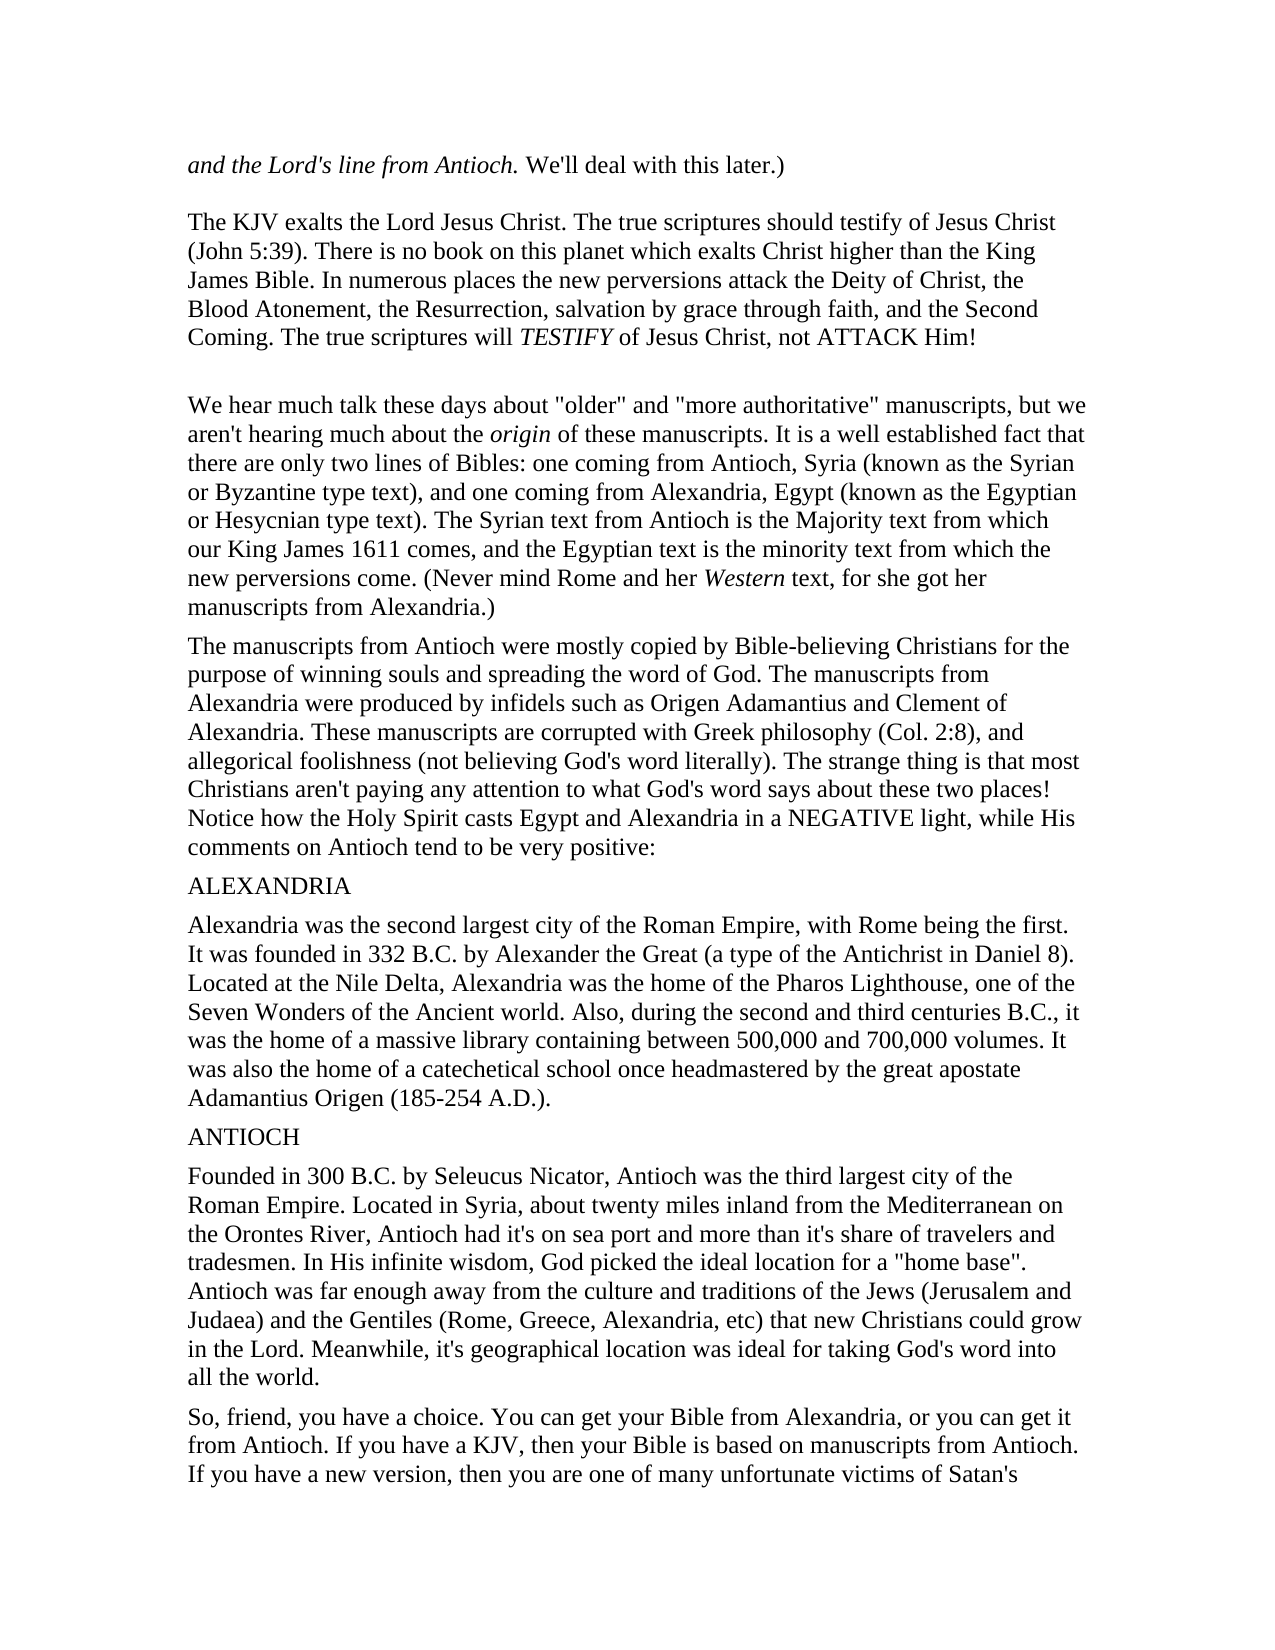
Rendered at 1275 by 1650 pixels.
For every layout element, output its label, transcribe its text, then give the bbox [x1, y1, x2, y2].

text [187, 150, 1087, 179]
text We hear much talk these days about "older" and "more authoritative" manuscripts, but we aren't hearing much about the origin of these manuscripts. It is a well established fact that there are only two lines of Bibles: one coming from Antioch, Syria (known as the Syrian or Byzantine type text), and one coming from Alexandria, Egypt (known as the Egyptian or Hesycnian type text). The Syrian text from Antioch is the Majority text from which our King James 1611 comes, and the Egyptian text is the minority text from which the new perversions come. (Never mind Rome and her Western text, for she got her manuscripts from Alexandria.) [187, 390, 1087, 620]
text ALEXANDRIA [187, 871, 1087, 900]
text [187, 1402, 1087, 1488]
text ANTIOCH [187, 1122, 1087, 1151]
text Founded in 300 B.C. by Seleucus Nicator, Antioch was the third largest city of the Roman Empire. Located in Syria, about twenty miles inland from the Mediterranean on the Orontes River, Antioch had it's on sea port and more than it's share of travelers and tradesmen. In His infinite wisdom, God picked the ideal location for a "home base". Antioch was far enough away from the culture and traditions of the Jews (Jerusalem and Judaea) and the Gentiles (Rome, Greece, Alexandria, etc) that new Christians could grow in the Lord. Meanwhile, it's geographical location was ideal for taking God's word into all the world. [187, 1161, 1087, 1391]
text The manuscripts from Antioch were mostly copied by Bible-believing Christians for the purpose of winning souls and spreading the word of God. The manuscripts from Alexandria were produced by infidels such as Origen Adamantius and Clement of Alexandria. These manuscripts are corrupted with Greek philosophy (Col. 2:8), and allegorical foolishness (not believing God's word literally). The strange thing is that most Christians aren't paying any attention to what God's word says about these two places! Notice how the Holy Spirit casts Egypt and Alexandria in a NEGATIVE light, while His comments on Antioch tend to be very positive: [187, 631, 1087, 861]
text The KJV exalts the Lord Jesus Christ. The true scriptures should testify of Jesus Christ (John 5:39). There is no book on this planet which exalts Christ higher than the King James Bible. In numerous places the new perversions attack the Deity of Christ, the Blood Atonement, the Resurrection, salvation by grace through faith, and the Second Coming. The true scriptures will TESTIFY of Jesus Christ, not ATTACK Him! [187, 207, 1087, 380]
text Alexandria was the second largest city of the Roman Empire, with Rome being the first. It was founded in 332 B.C. by Alexander the Great (a type of the Antichrist in Daniel 8). Located at the Nile Delta, Alexandria was the home of the Pharos Lighthouse, one of the Seven Wonders of the Ancient world. Also, during the second and third centuries B.C., it was the home of a massive library containing between 500,000 and 700,000 volumes. It was also the home of a catechetical school once headmastered by the great apostate Adamantius Origen (185-254 A.D.). [187, 910, 1087, 1112]
